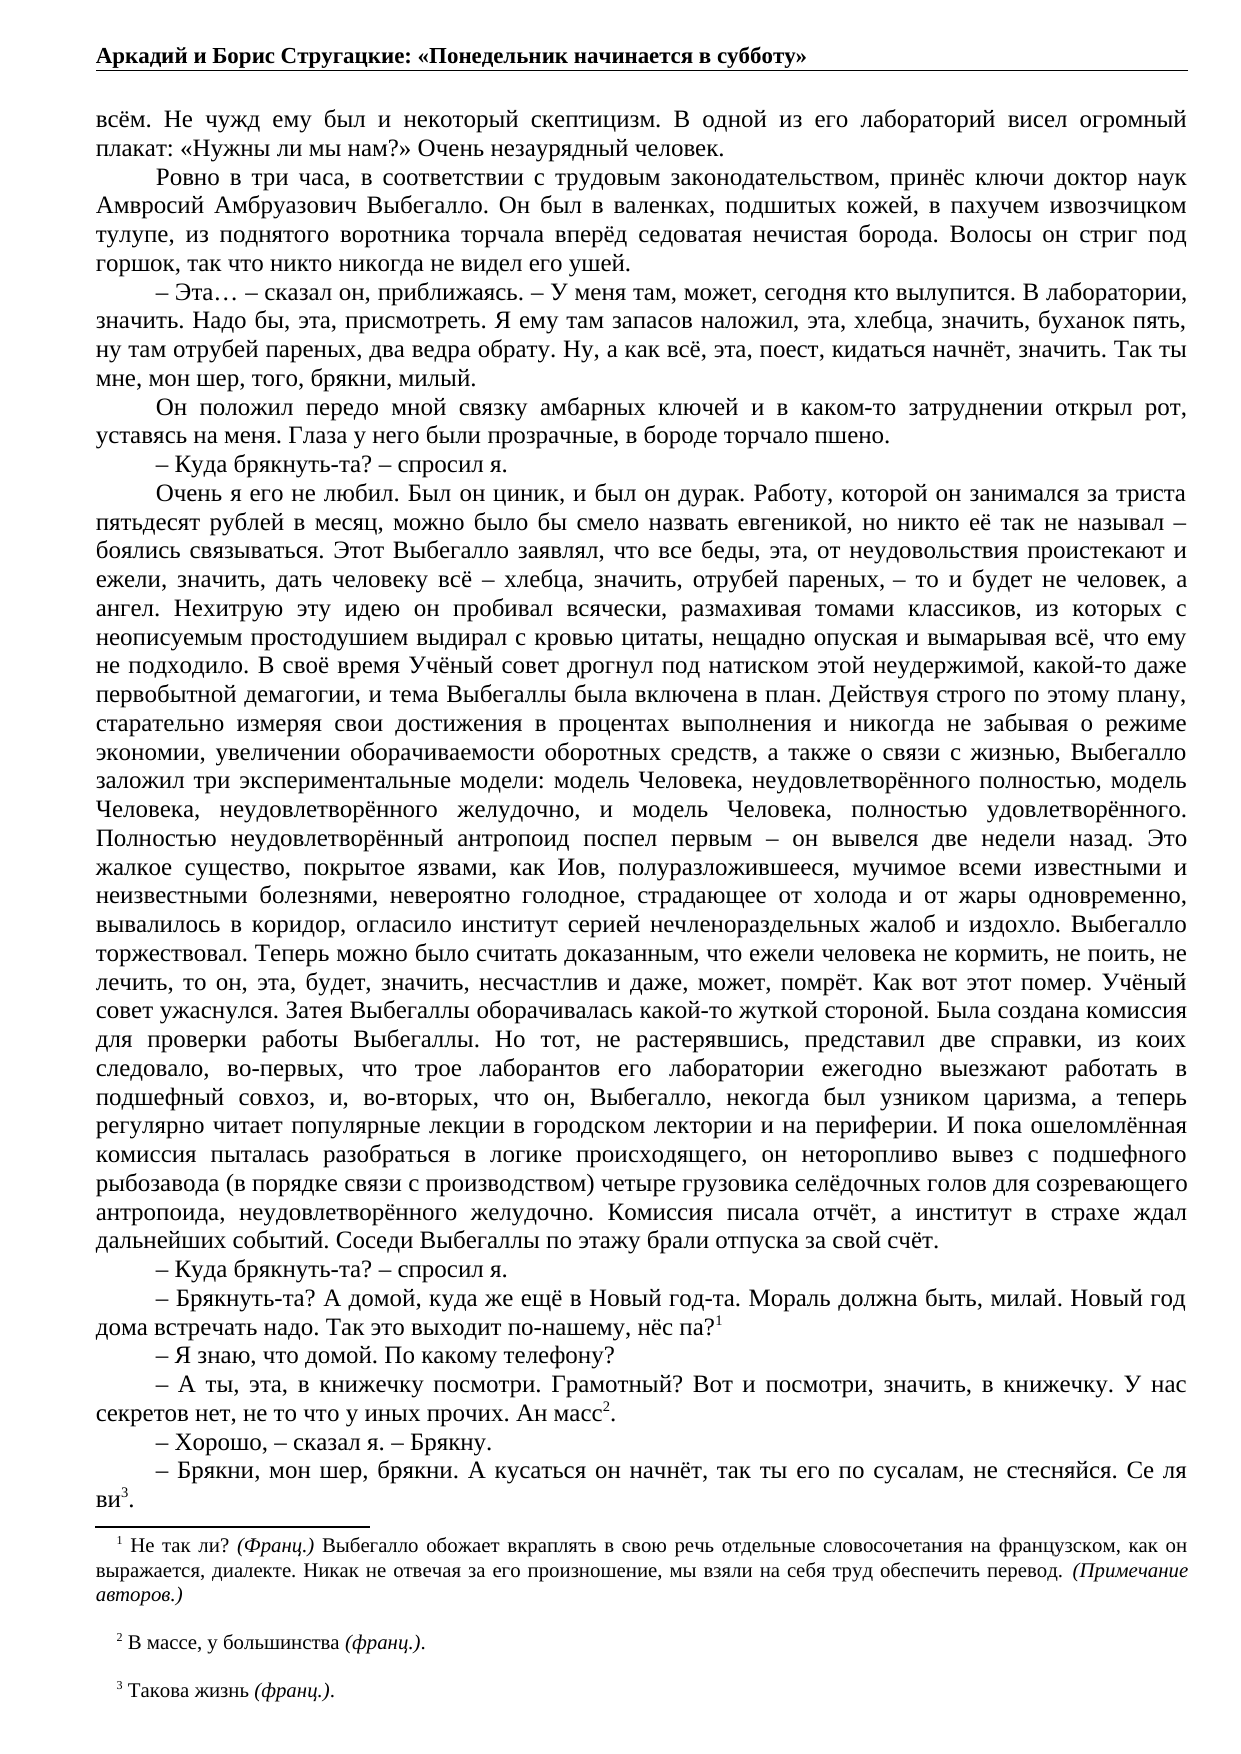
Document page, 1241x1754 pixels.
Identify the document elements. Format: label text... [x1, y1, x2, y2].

text – Брякни, мон шер, брякни. А кусаться он начнёт, так ты его по сусалам, не стесняйся. Се ля ви. [96, 1455, 1188, 1513]
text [96, 104, 1188, 162]
text – Брякнуть-та? А домой, куда же ещё в Новый год-та. Мораль должна быть, милай. Новый год дома встречать надо. Так это выходит по-нашему, нёс па? [96, 1283, 1188, 1340]
text – А ты, эта, в книжечку посмотри. Грамотный? Вот и посмотри, значить, в книжечку. У нас секретов нет, не то что у иных прочих. Ан масс. [96, 1369, 1188, 1427]
text – Я знаю, что домой. По какому телефону? [96, 1340, 1188, 1369]
text – Куда брякнуть-та? – спросил я. [96, 449, 1188, 478]
text – Хорошо, – сказал я. – Брякну. [96, 1427, 1188, 1455]
text Он положил передо мной связку амбарных ключей и в каком-то затруднении открыл рот, уставясь на меня. Глаза у него были прозрачные, в бороде торчало пшено. [96, 392, 1188, 449]
text Ровно в три часа, в соответствии с трудовым законодательством, принёс ключи доктор наук Амвросий Амбруазович Выбегалло. Он был в валенках, подшитых кожей, в пахучем извозчицком тулупе, из поднятого воротника торчала вперёд седоватая нечистая борода. Волосы он стриг под горшок, так что никто никогда не видел его ушей. [96, 162, 1188, 277]
text – Куда брякнуть-та? – спросил я. [96, 1254, 1188, 1283]
text Очень я его не любил. Был он циник, и был он дурак. Работу, которой он занимался за триста пятьдесят рублей в месяц, можно было бы смело назвать евгеникой, но никто её так не называл – боялись связываться. Этот Выбегалло заявлял, что все беды, эта, от неудовольствия проистекают и ежели, значить, дать человеку всё – хлебца, значить, отрубей пареных, – то и будет не человек, а ангел. Нехитрую эту идею он пробивал всячески, размахивая томами классиков, из которых с неописуемым простодушием выдирал с кровью цитаты, нещадно опуская и вымарывая всё, что ему не подходило. В своё время Учёный совет дрогнул под натиском этой неудержимой, какой-то даже первобытной демагогии, и тема Выбегаллы была включена в план. Действуя строго по этому плану, старательно измеряя свои достижения в процентах выполнения и никогда не забывая о режиме экономии, увеличении оборачиваемости оборотных средств, а также о связи с жизнью, Выбегалло заложил три экспериментальные модели: модель Человека, неудовлетворённого полностью, модель Человека, неудовлетворённого желудочно, и модель Человека, полностью удовлетворённого. Полностью неудовлетворённый антропоид поспел первым – он вывелся две недели назад. Это жалкое существо, покрытое язвами, как Иов, полуразложившееся, мучимое всеми известными и неизвестными болезнями, невероятно голодное, страдающее от холода и от жары одновременно, вывалилось в коридор, огласило институт серией нечленораздельных жалоб и издохло. Выбегалло торжествовал. Теперь можно было считать доказанным, что ежели человека не кормить, не поить, не лечить, то он, эта, будет, значить, несчастлив и даже, может, помрёт. Как вот этот помер. Учёный совет ужаснулся. Затея Выбегаллы оборачивалась какой-то жуткой стороной. Была создана комиссия для проверки работы Выбегаллы. Но тот, не растерявшись, представил две справки, из коих следовало, во-первых, что трое лаборантов его лаборатории ежегодно выезжают работать в подшефный совхоз, и, во-вторых, что он, Выбегалло, некогда был узником царизма, а теперь регулярно читает популярные лекции в городском лектории и на периферии. И пока ошеломлённая комиссия пыталась разобраться в логике происходящего, он неторопливо вывез с подшефного рыбозавода (в порядке связи с производством) четыре грузовика селёдочных голов для созревающего антропоида, неудовлетворённого желудочно. Комиссия писала отчёт, а институт в страхе ждал дальнейших событий. Соседи Выбегаллы по этажу брали отпуска за свой счёт. [96, 478, 1188, 1254]
text – Эта… – сказал он, приближаясь. – У меня там, может, сегодня кто вылупится. В лаборатории, значить. Надо бы, эта, присмотреть. Я ему там запасов наложил, эта, хлебца, значить, буханок пять, ну там отрубей пареных, два ведра обрату. Ну, а как всё, эта, поест, кидаться начнёт, значить. Так ты мне, мон шер, того, брякни, милый. [96, 277, 1188, 392]
